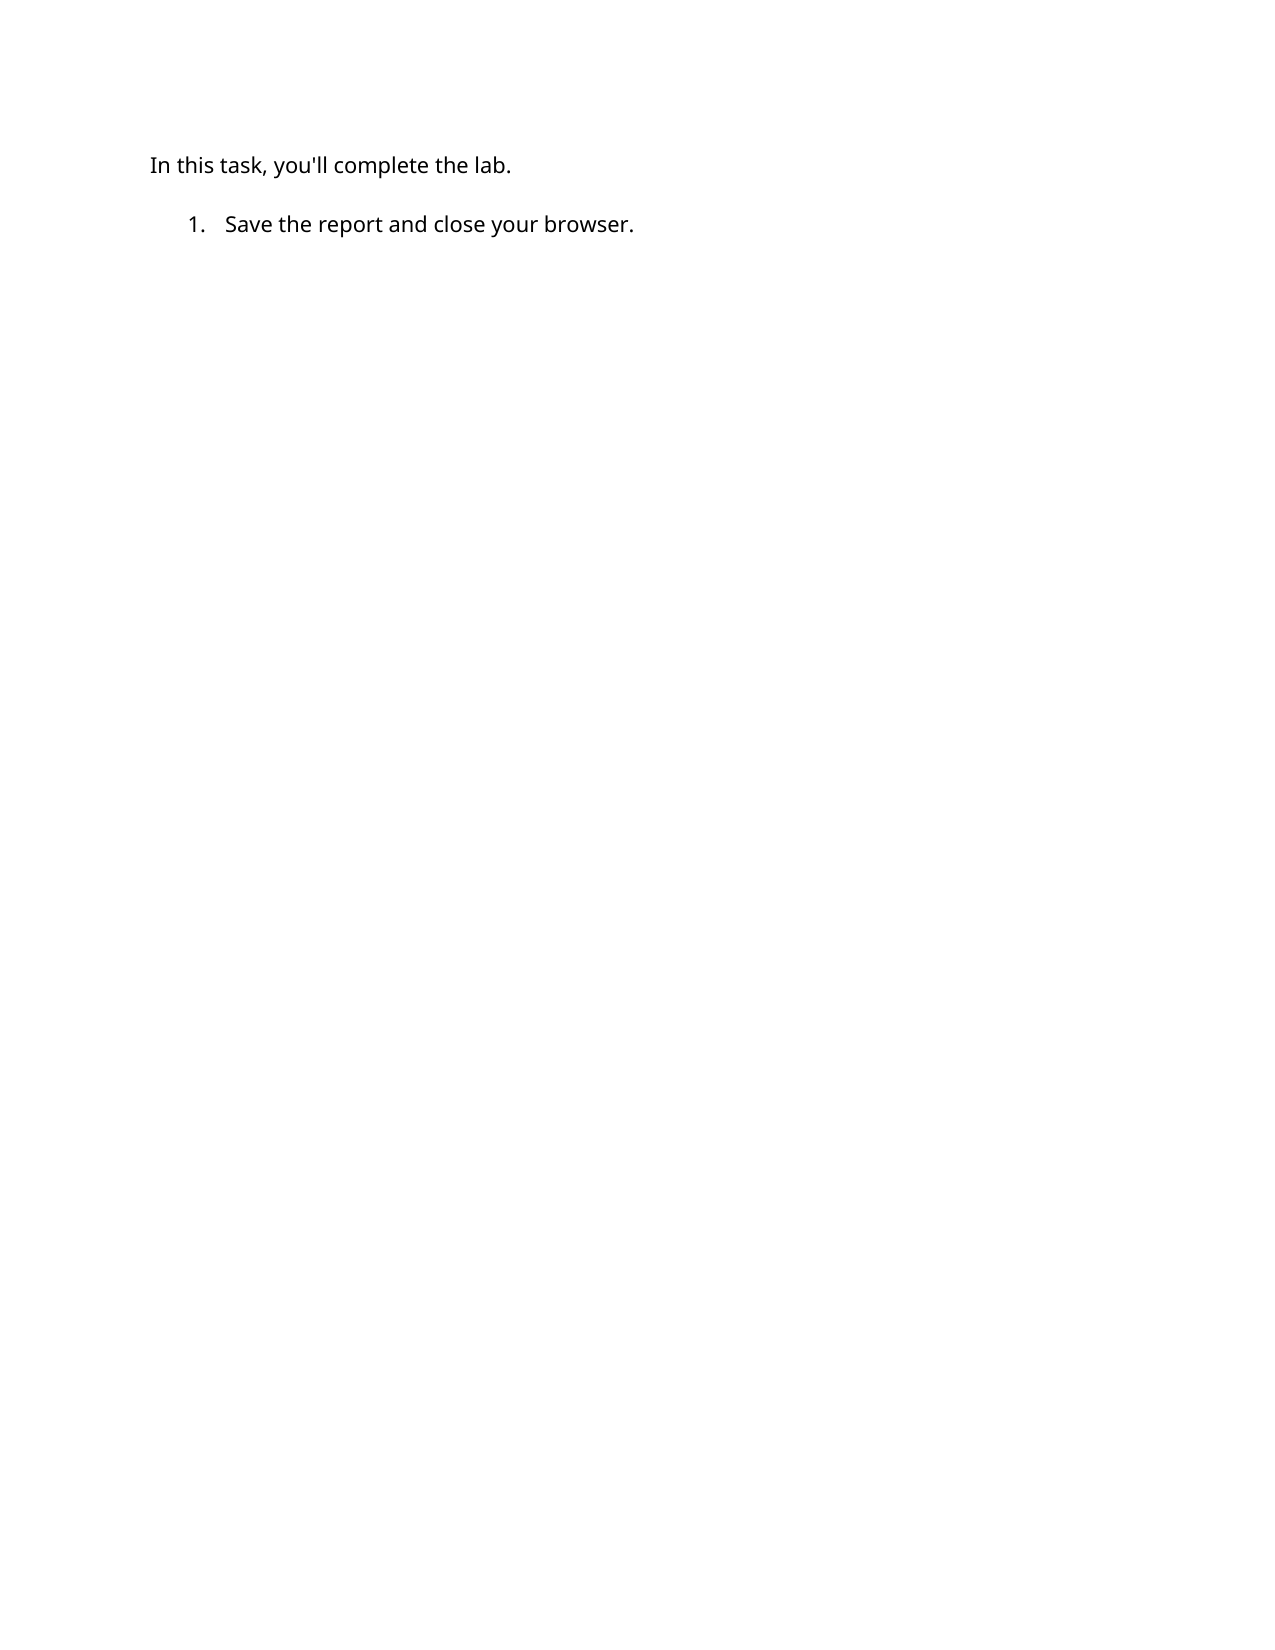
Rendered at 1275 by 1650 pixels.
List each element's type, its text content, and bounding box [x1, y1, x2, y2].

list Save the report and close your browser. [187, 209, 1125, 239]
text In this task, you'll complete the lab. [150, 150, 1125, 180]
